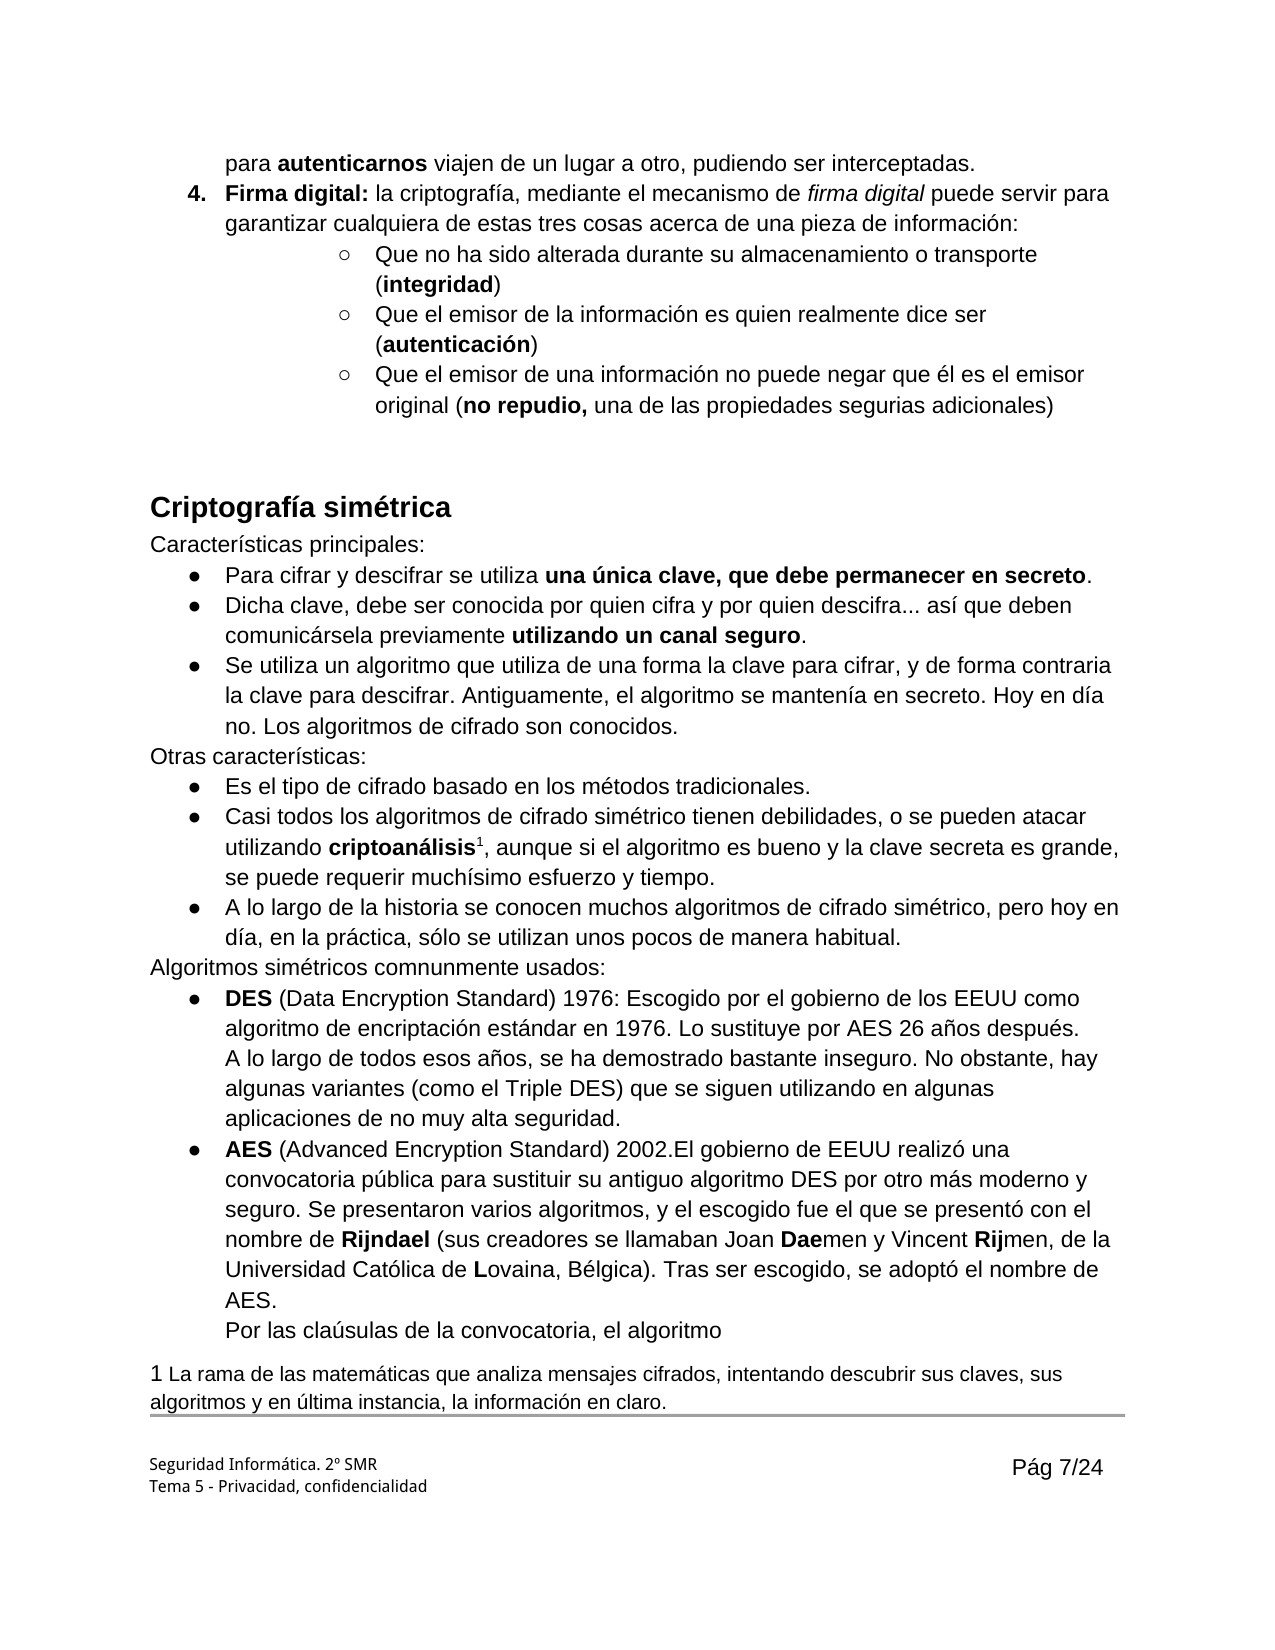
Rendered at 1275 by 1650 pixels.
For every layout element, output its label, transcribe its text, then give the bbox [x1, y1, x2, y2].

list Que el emisor de una información no puede negar que él es el emisor original (no repudio, una de las propiedades segurias adicionales) [337, 361, 1125, 418]
list Firma digital: la criptografía, mediante el mecanismo de firma digital puede servir para garantizar cualquiera de estas tres cosas acerca de una pieza de información: [187, 180, 1125, 237]
list Casi todos los algoritmos de cifrado simétrico tienen debilidades, o se pueden atacar utilizando criptoanálisis, aunque si el algoritmo es bueno y la clave secreta es grande, se puede requerir muchísimo esfuerzo y tiempo. [187, 803, 1125, 890]
list Que no ha sido alterada durante su almacenamiento o transporte (integridad) [337, 241, 1125, 297]
text Algoritmos simétricos comnunmente usados: [150, 954, 1125, 981]
list DES (Data Encryption Standard) 1976: Escogido por el gobierno de los EEUU como algoritmo de encriptación estándar en 1976. Lo sustituye por AES 26 años después. A lo largo de todos esos años, se ha demostrado bastante inseguro. No obstante, hay algunas variantes (como el Triple DES) que se siguen utilizando en algunas aplicaciones de no muy alta seguridad. [187, 984, 1125, 1132]
list Es el tipo de cifrado basado en los métodos tradicionales. [187, 773, 1125, 799]
subtitle Criptografía simétrica [150, 489, 1125, 523]
text Características principales: [150, 531, 1125, 558]
list Dicha clave, debe ser conocida por quien cifra y por quien descifra... así que deben comunicársela previamente utilizando un canal seguro. [187, 592, 1125, 648]
list Que el emisor de la información es quien realmente dice ser (autenticación) [337, 301, 1125, 358]
list Para cifrar y descifrar se utiliza una única clave, que debe permanecer en secreto. [187, 562, 1125, 588]
list AES (Advanced Encryption Standard) 2002.El gobierno de EEUU realizó una convocatoria pública para sustituir su antiguo algoritmo DES por otro más moderno y seguro. Se presentaron varios algoritmos, y el escogido fue el que se presentó con el nombre de Rijndael (sus creadores se llamaban Joan Daemen y Vincent Rijmen, de la Universidad Católica de Lovaina, Bélgica). Tras ser escogido, se adoptó el nombre de AES. Por las claúsulas de la convocatoria, el algoritmo [187, 1136, 1125, 1343]
text Otras características: [150, 743, 1125, 769]
list A lo largo de la historia se conocen muchos algoritmos de cifrado simétrico, pero hoy en día, en la práctica, sólo se utilizan unos pocos de manera habitual. [187, 894, 1125, 951]
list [187, 150, 1125, 176]
list Se utiliza un algoritmo que utiliza de una forma la clave para cifrar, y de forma contraria la clave para descifrar. Antiguamente, el algoritmo se mantenía en secreto. Hoy en día no. Los algoritmos de cifrado son conocidos. [187, 652, 1125, 739]
